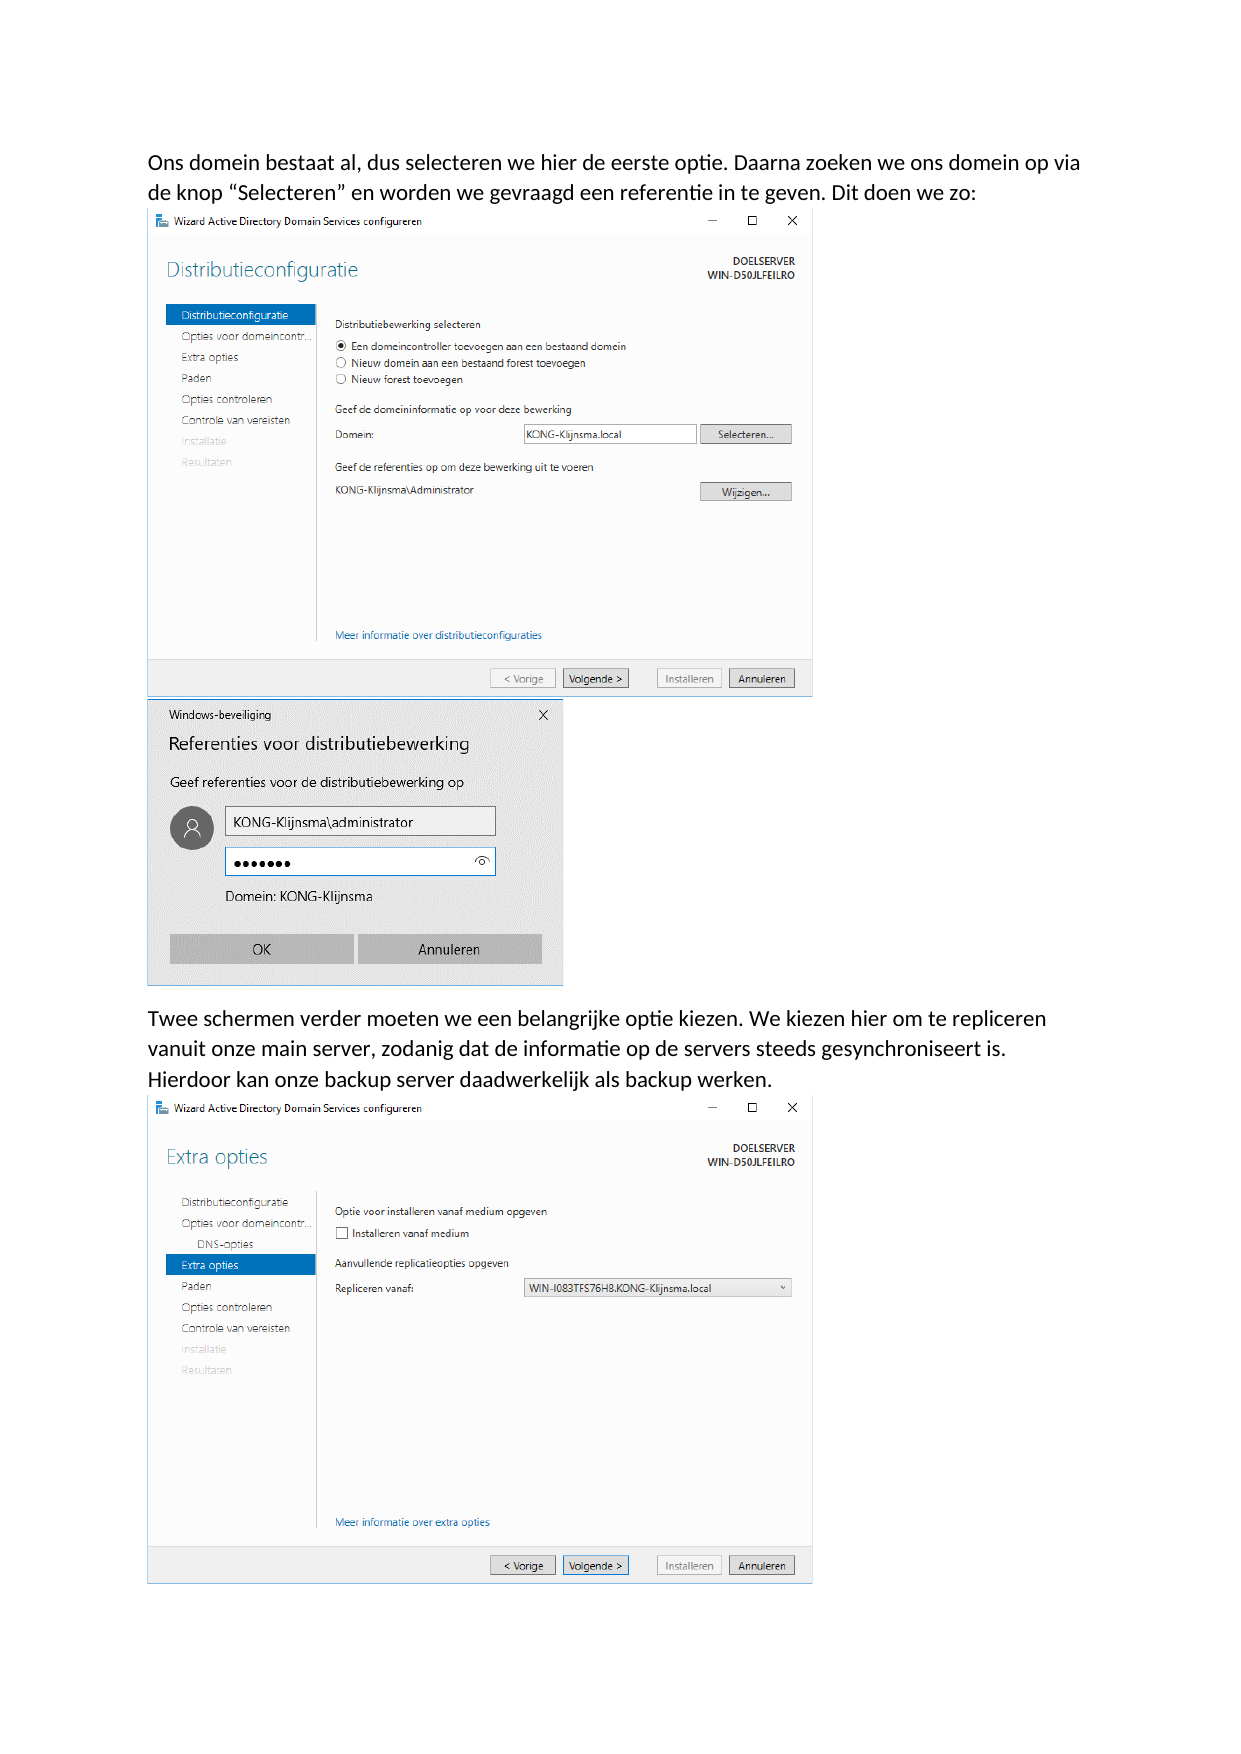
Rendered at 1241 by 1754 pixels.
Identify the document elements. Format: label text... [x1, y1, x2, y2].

picture [147, 699, 564, 986]
picture [147, 1095, 813, 1584]
picture [147, 208, 813, 697]
